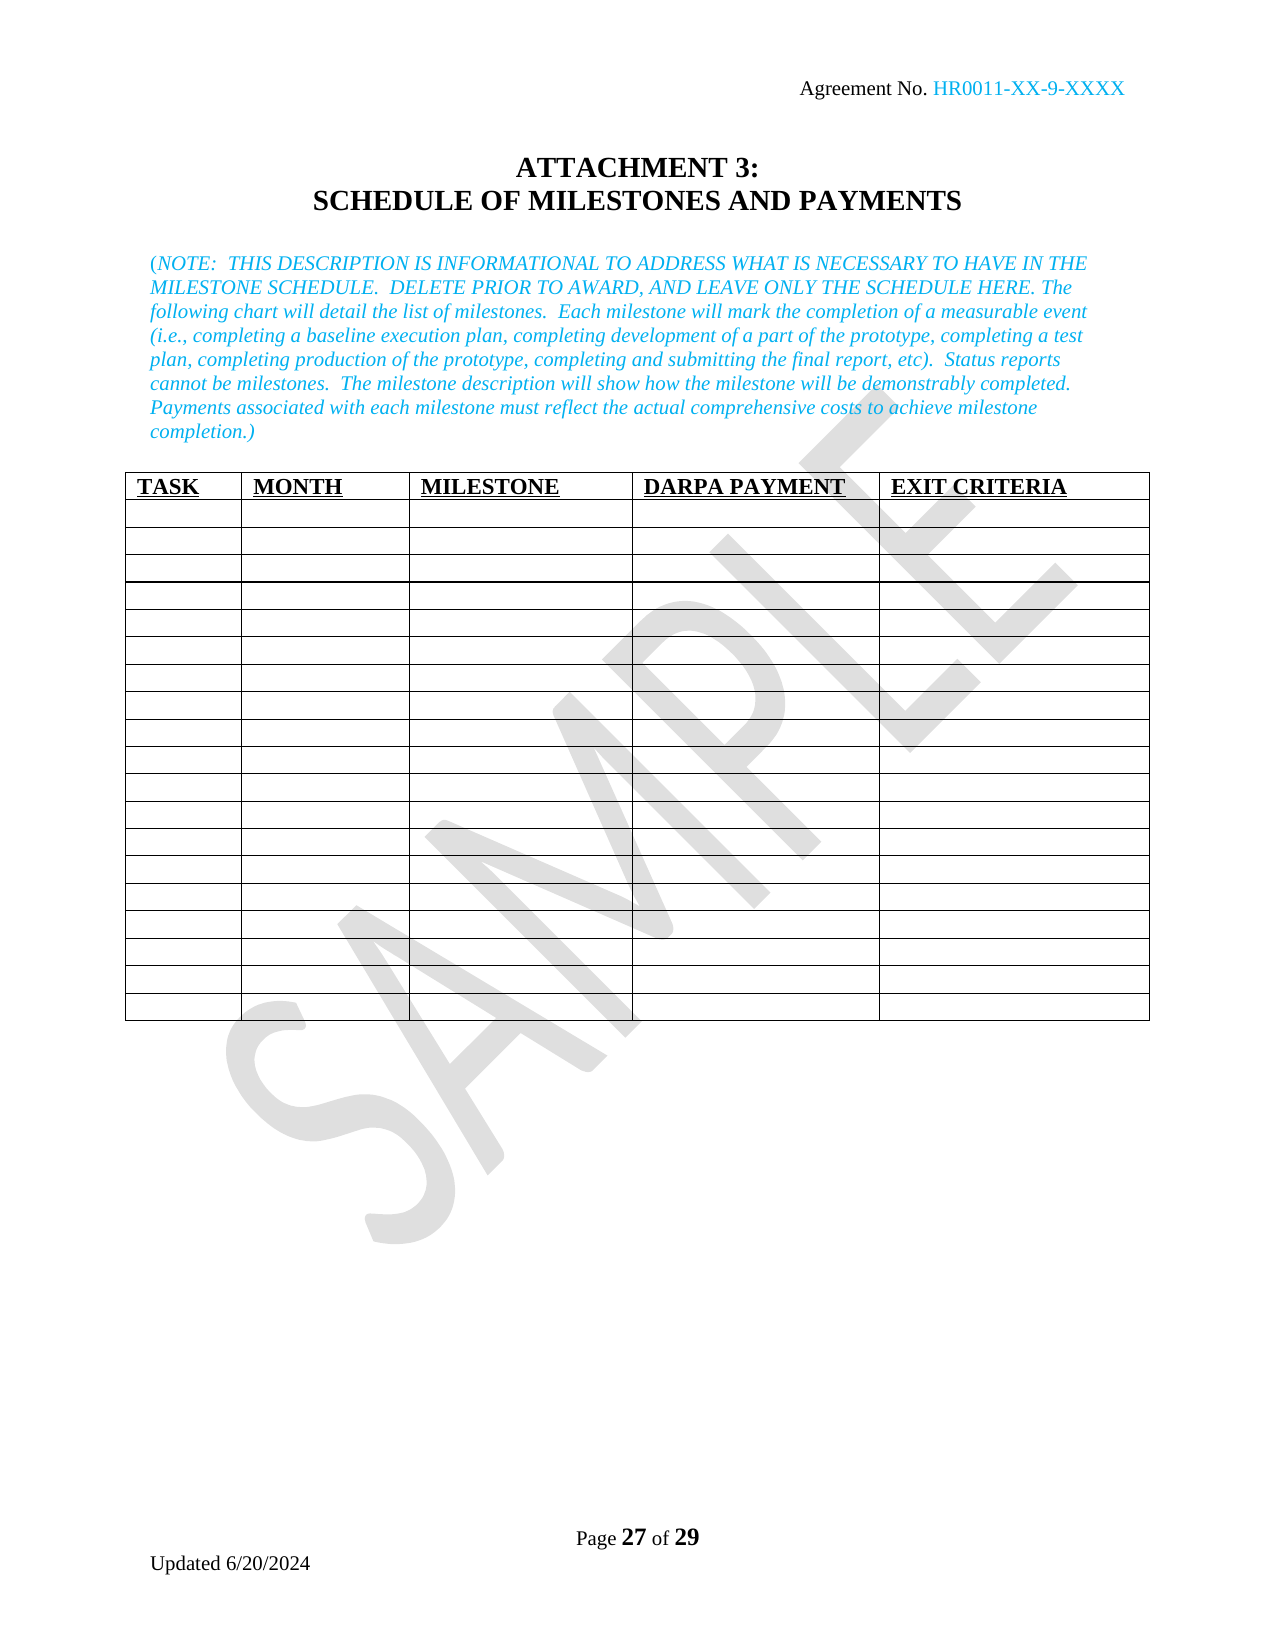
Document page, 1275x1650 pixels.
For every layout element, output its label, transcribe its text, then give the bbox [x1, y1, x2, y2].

table_cell [633, 555, 879, 581]
table_cell [126, 802, 241, 828]
table_cell [633, 583, 879, 609]
table_cell [880, 555, 1149, 581]
table_cell [633, 939, 879, 965]
table_cell [242, 829, 409, 855]
table_cell [126, 583, 241, 609]
table_cell [880, 884, 1149, 910]
table_cell [880, 747, 1149, 773]
table_cell [410, 856, 632, 883]
table_cell [633, 692, 879, 718]
table_header TASK [126, 473, 241, 499]
table_cell [880, 528, 1149, 554]
table_cell [242, 555, 409, 581]
table_cell [880, 802, 1149, 828]
table_cell [633, 720, 879, 746]
table_cell [410, 829, 632, 855]
table_cell [880, 720, 1149, 746]
table_cell [880, 637, 1149, 664]
table_cell [633, 747, 879, 773]
table_cell [633, 911, 879, 938]
table_cell [633, 528, 879, 554]
table_cell [633, 802, 879, 828]
table_cell [126, 555, 241, 581]
table_cell [242, 802, 409, 828]
table_cell [880, 692, 1149, 718]
text (NOTE: THIS DESCRIPTION IS INFORMATIONAL TO ADDRESS WHAT IS NECESSARY TO HAVE IN THE MILESTONE SCHEDULE. DELETE PRIOR TO AWARD, AND LEAVE ONLY THE SCHEDULE HERE. The following chart will detail the list of milestones. Each milestone will mark the completion of a measurable event (i.e., completing a baseline execution plan, completing development of a part of the prototype, completing a test plan, completing production of the prototype, completing and submitting the final report, etc). Status reports cannot be milestones. The milestone description will show how the milestone will be demonstrably completed. Payments associated with each milestone must reflect the actual comprehensive costs to achieve milestone completion.) [150, 251, 1125, 443]
table_cell [242, 500, 409, 527]
table_cell [242, 884, 409, 910]
table_cell [126, 747, 241, 773]
table_cell [410, 994, 632, 1020]
table_header MONTH [242, 473, 409, 499]
table_cell [633, 610, 879, 636]
table_cell [410, 747, 632, 773]
text ATTACHMENT 3: [150, 150, 1125, 183]
table_cell [880, 856, 1149, 883]
table_cell [126, 966, 241, 992]
table_cell [242, 911, 409, 938]
table_cell [880, 966, 1149, 992]
table_header EXIT CRITERIA [880, 473, 1149, 499]
table_cell [242, 774, 409, 801]
table_cell [126, 665, 241, 691]
table_cell [633, 637, 879, 664]
table_cell [126, 911, 241, 938]
table_cell [880, 500, 1149, 527]
table_cell [242, 583, 409, 609]
table_cell [242, 966, 409, 992]
table_cell [126, 829, 241, 855]
table_cell [410, 637, 632, 664]
table_cell [126, 884, 241, 910]
table_cell [242, 939, 409, 965]
table_cell [410, 774, 632, 801]
table_cell [126, 637, 241, 664]
table_cell [126, 994, 241, 1020]
table_cell [242, 747, 409, 773]
table_cell [880, 994, 1149, 1020]
table_cell [126, 500, 241, 527]
table_cell [126, 528, 241, 554]
table_cell [633, 829, 879, 855]
table_cell [410, 583, 632, 609]
table_cell [410, 528, 632, 554]
table_cell [633, 966, 879, 992]
table_cell [126, 720, 241, 746]
table_header DARPA PAYMENT [633, 473, 879, 499]
table_cell [126, 856, 241, 883]
table_cell [880, 829, 1149, 855]
table_cell [880, 665, 1149, 691]
table_cell [410, 802, 632, 828]
table_cell [880, 774, 1149, 801]
table_cell [410, 884, 632, 910]
table_cell [633, 665, 879, 691]
table_cell [410, 911, 632, 938]
table_cell [242, 994, 409, 1020]
table_header MILESTONE [410, 473, 632, 499]
table_cell [242, 856, 409, 883]
table_cell [633, 994, 879, 1020]
table_cell [126, 774, 241, 801]
table_cell [880, 911, 1149, 938]
table_cell [410, 665, 632, 691]
table_cell [410, 692, 632, 718]
table_cell [880, 610, 1149, 636]
table_cell [633, 774, 879, 801]
table_cell [880, 939, 1149, 965]
table_cell [242, 665, 409, 691]
table_cell [242, 637, 409, 664]
table_cell [633, 500, 879, 527]
table_cell [410, 500, 632, 527]
table_cell [126, 692, 241, 718]
table_cell [410, 610, 632, 636]
table_cell [126, 610, 241, 636]
table_cell [880, 583, 1149, 609]
table_cell [242, 528, 409, 554]
subtitle SCHEDULE OF MILESTONES AND PAYMENTS [150, 183, 1125, 217]
table_cell [242, 610, 409, 636]
table_cell [410, 555, 632, 581]
table_cell [126, 939, 241, 965]
table_cell [242, 720, 409, 746]
table_cell [410, 939, 632, 965]
table_cell [633, 856, 879, 883]
table_cell [410, 720, 632, 746]
table_cell [633, 884, 879, 910]
table_cell [410, 966, 632, 992]
table_cell [242, 692, 409, 718]
